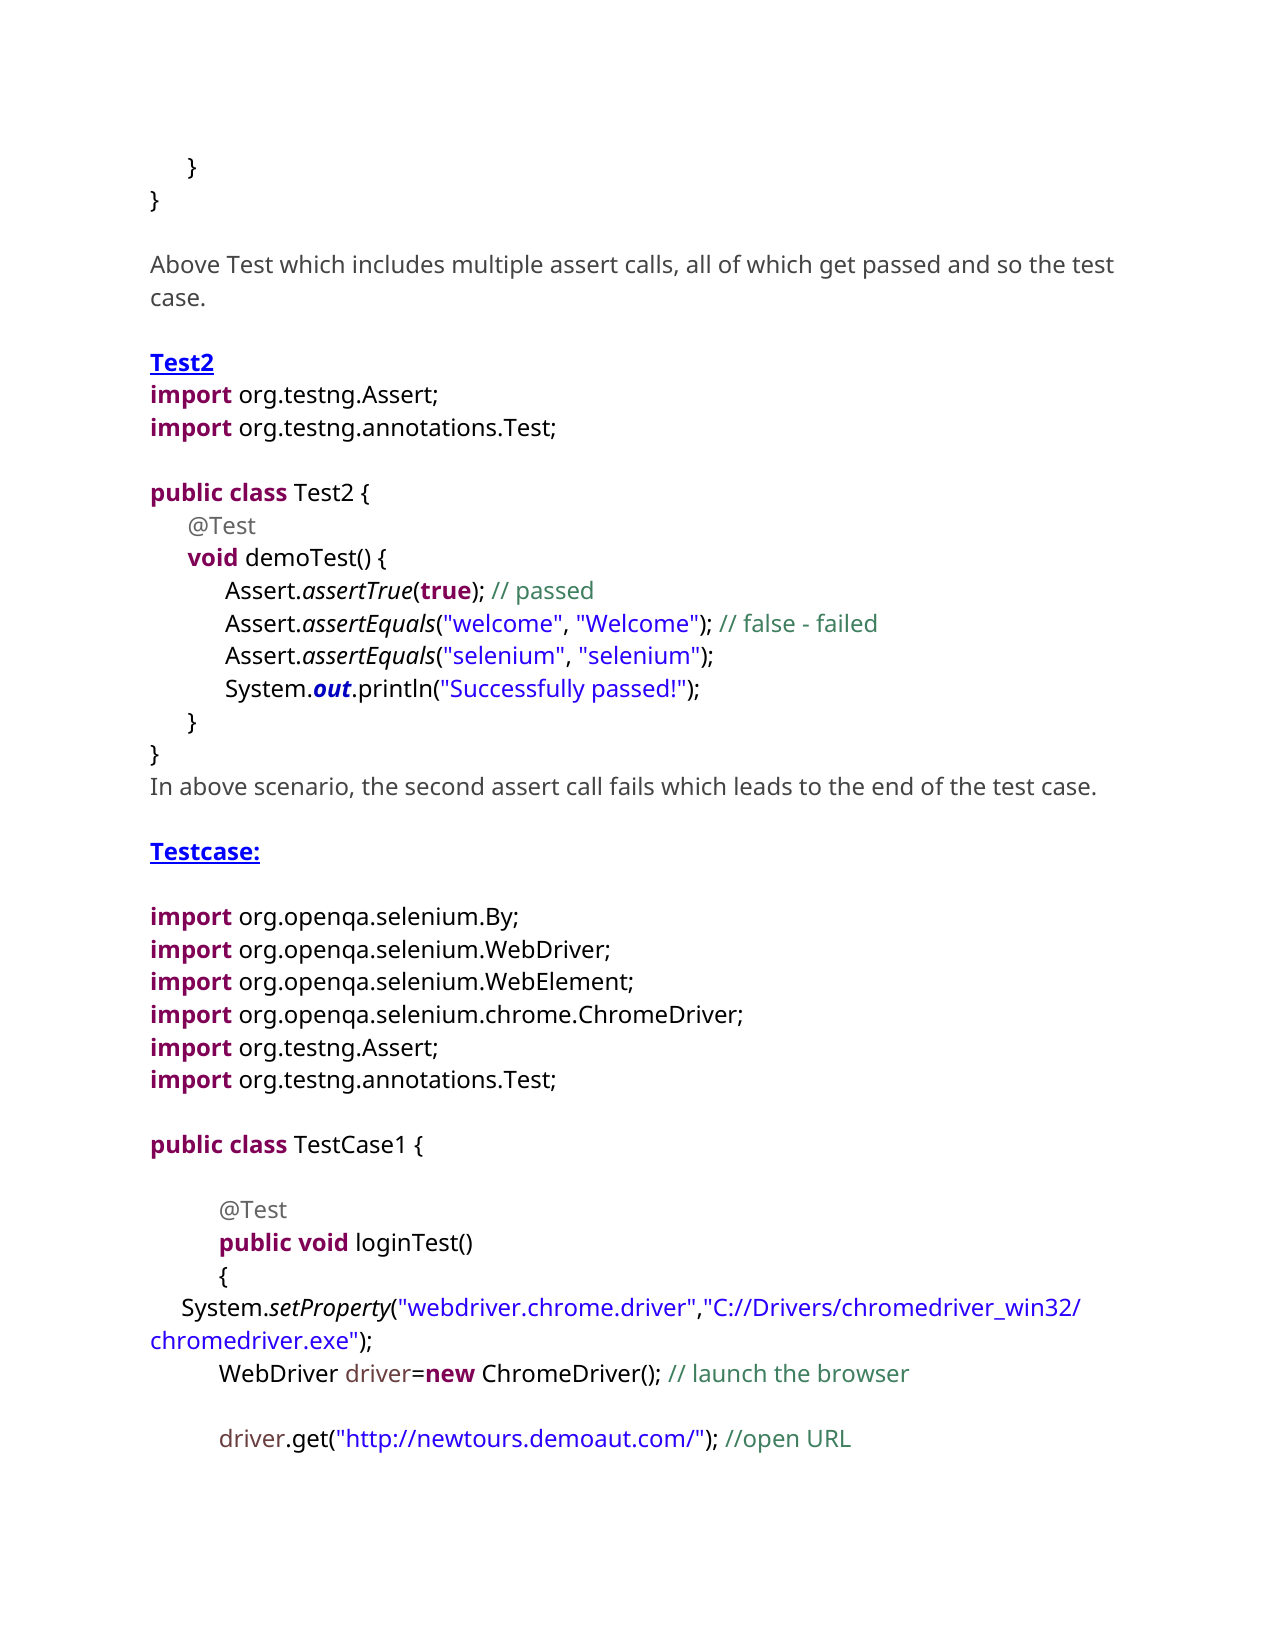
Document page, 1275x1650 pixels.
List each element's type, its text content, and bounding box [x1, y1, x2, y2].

text public class Test2 { [150, 476, 1125, 509]
text WebDriver driver=new ChromeDriver(); // launch the browser [150, 1356, 1125, 1389]
text } [150, 704, 1125, 737]
text Testcase: [150, 835, 1125, 867]
text { [150, 1258, 1125, 1291]
text } [150, 737, 1125, 769]
text import org.openqa.selenium.chrome.ChromeDriver; [150, 998, 1125, 1030]
text import org.testng.Assert; [150, 1030, 1125, 1063]
text Assert.assertTrue(true); // passed [150, 574, 1125, 606]
text public void loginTest() [150, 1226, 1125, 1258]
text import org.testng.annotations.Test; [150, 1063, 1125, 1096]
text Test2 [150, 346, 1125, 378]
text Above Test which includes multiple assert calls, all of which get passed and so the test case. [150, 248, 1125, 313]
text import org.testng.Assert; [150, 378, 1125, 411]
text import org.openqa.selenium.By; [150, 900, 1125, 932]
text } [150, 183, 1125, 215]
text @Test [150, 1193, 1125, 1226]
text driver.get("http://newtours.demoaut.com/"); //open URL [150, 1422, 1125, 1454]
text System.out.println("Successfully passed!"); [150, 672, 1125, 704]
text System.setProperty("webdriver.chrome.driver","C://Drivers/chromedriver_win32/chromedriver.exe"); [150, 1291, 1125, 1356]
text } [150, 150, 1125, 183]
text import org.testng.annotations.Test; [150, 411, 1125, 443]
text Assert.assertEquals("selenium", "selenium"); [150, 639, 1125, 672]
text import org.openqa.selenium.WebElement; [150, 965, 1125, 998]
text @Test [150, 509, 1125, 541]
text Assert.assertEquals("welcome", "Welcome"); // false - failed [150, 606, 1125, 639]
text import org.openqa.selenium.WebDriver; [150, 932, 1125, 965]
text public class TestCase1 { [150, 1128, 1125, 1161]
text In above scenario, the second assert call fails which leads to the end of the test case. [150, 769, 1125, 802]
text void demoTest() { [150, 541, 1125, 574]
